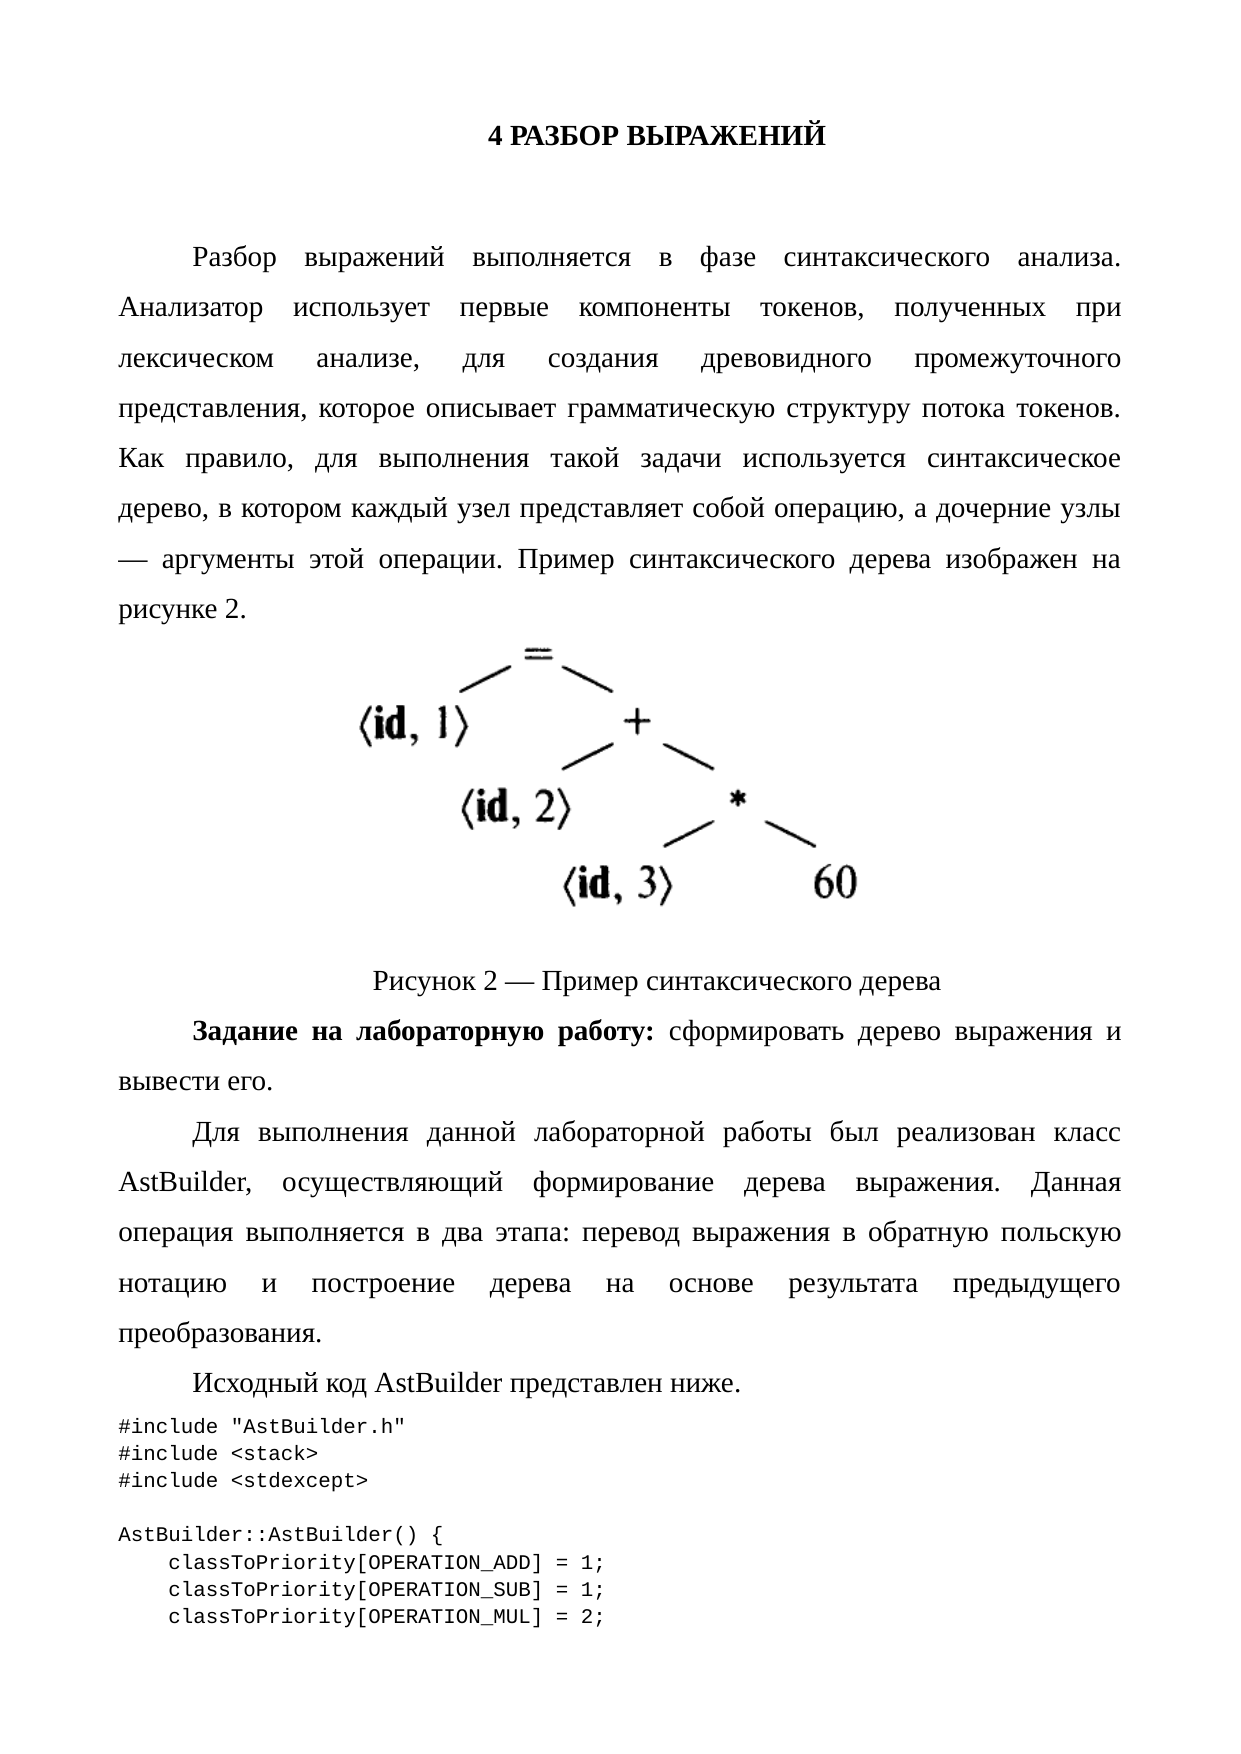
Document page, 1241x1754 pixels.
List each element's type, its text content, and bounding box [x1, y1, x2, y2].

text AstBuilder::AstBuilder() { [118, 1524, 1122, 1548]
text #include <stdexcept> [118, 1470, 1122, 1494]
text classToPriority[OPERATION_ADD] = 1; [118, 1552, 1122, 1575]
text classToPriority[OPERATION_SUB] = 1; [118, 1579, 1122, 1602]
text Для выполнения данной лабораторной работы был реализован класс AstBuilder, осуществляющий формирование дерева выражения. Данная операция выполняется в два этапа: перевод выражения в обратную польскую нотацию и построение дерева на основе результата предыдущего преобразования. [118, 1114, 1122, 1349]
text Исходный код AstBuilder представлен ниже. [118, 1365, 1122, 1399]
text #include "AstBuilder.h" [118, 1416, 1122, 1439]
picture [350, 641, 890, 930]
text #include <stack> [118, 1443, 1122, 1467]
text Разбор выражений выполняется в фазе синтаксического анализа. Анализатор использует первые компоненты токенов, полученных при лексическом анализе, для создания древовидного промежуточного представления, которое описывает грамматическую структуру потока токенов. Как правило, для выполнения такой задачи используется синтаксическое дерево, в котором каждый узел представляет собой операцию, а дочерние узлы — аргументы этой операции. Пример синтаксического дерева изображен на рисунке 2. [118, 239, 1122, 625]
text classToPriority[OPERATION_MUL] = 2; [118, 1606, 1122, 1630]
text Задание на лабораторную работу: сформировать дерево выражения и вывести его. [118, 1013, 1122, 1097]
subtitle 4 разбор выражений [118, 118, 1122, 152]
